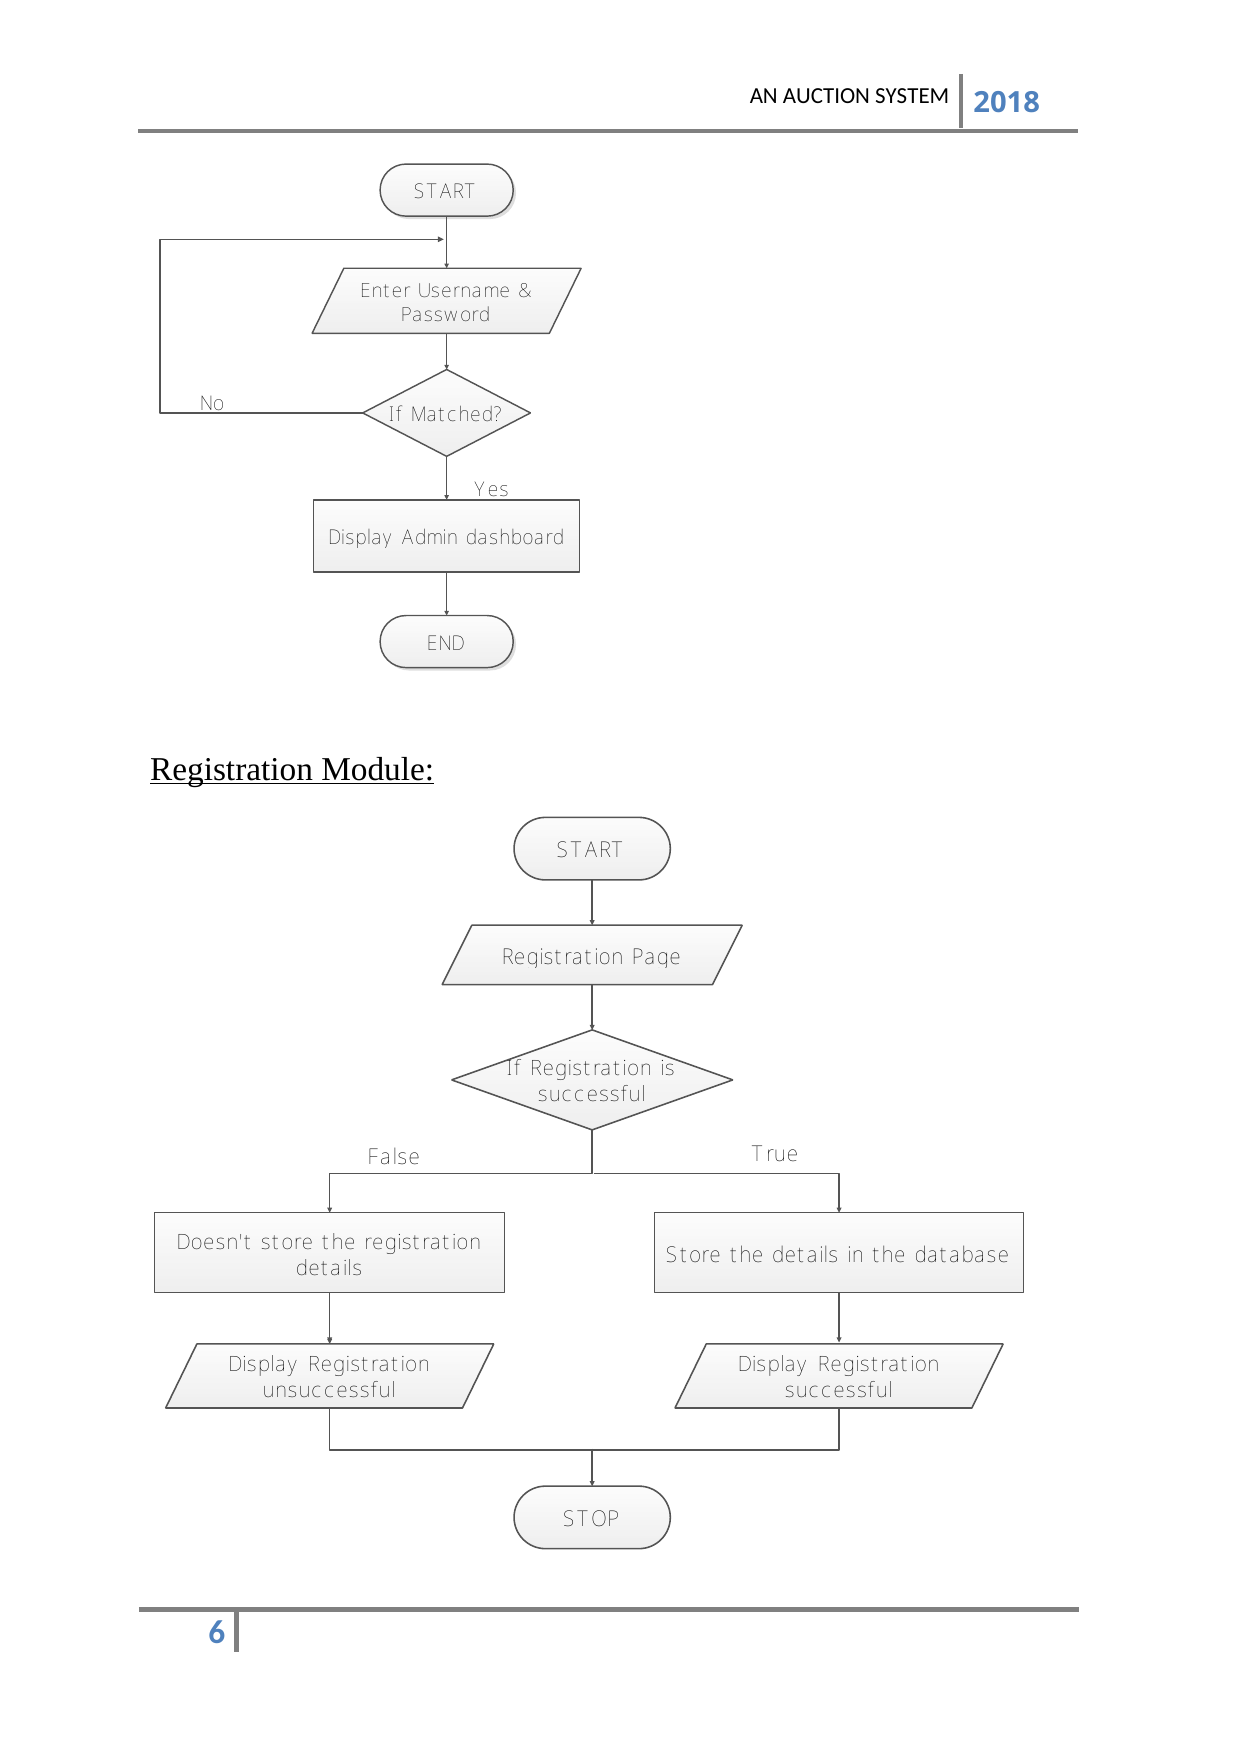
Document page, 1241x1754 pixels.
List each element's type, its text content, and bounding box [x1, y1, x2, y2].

text Registration Module: [150, 749, 1090, 788]
